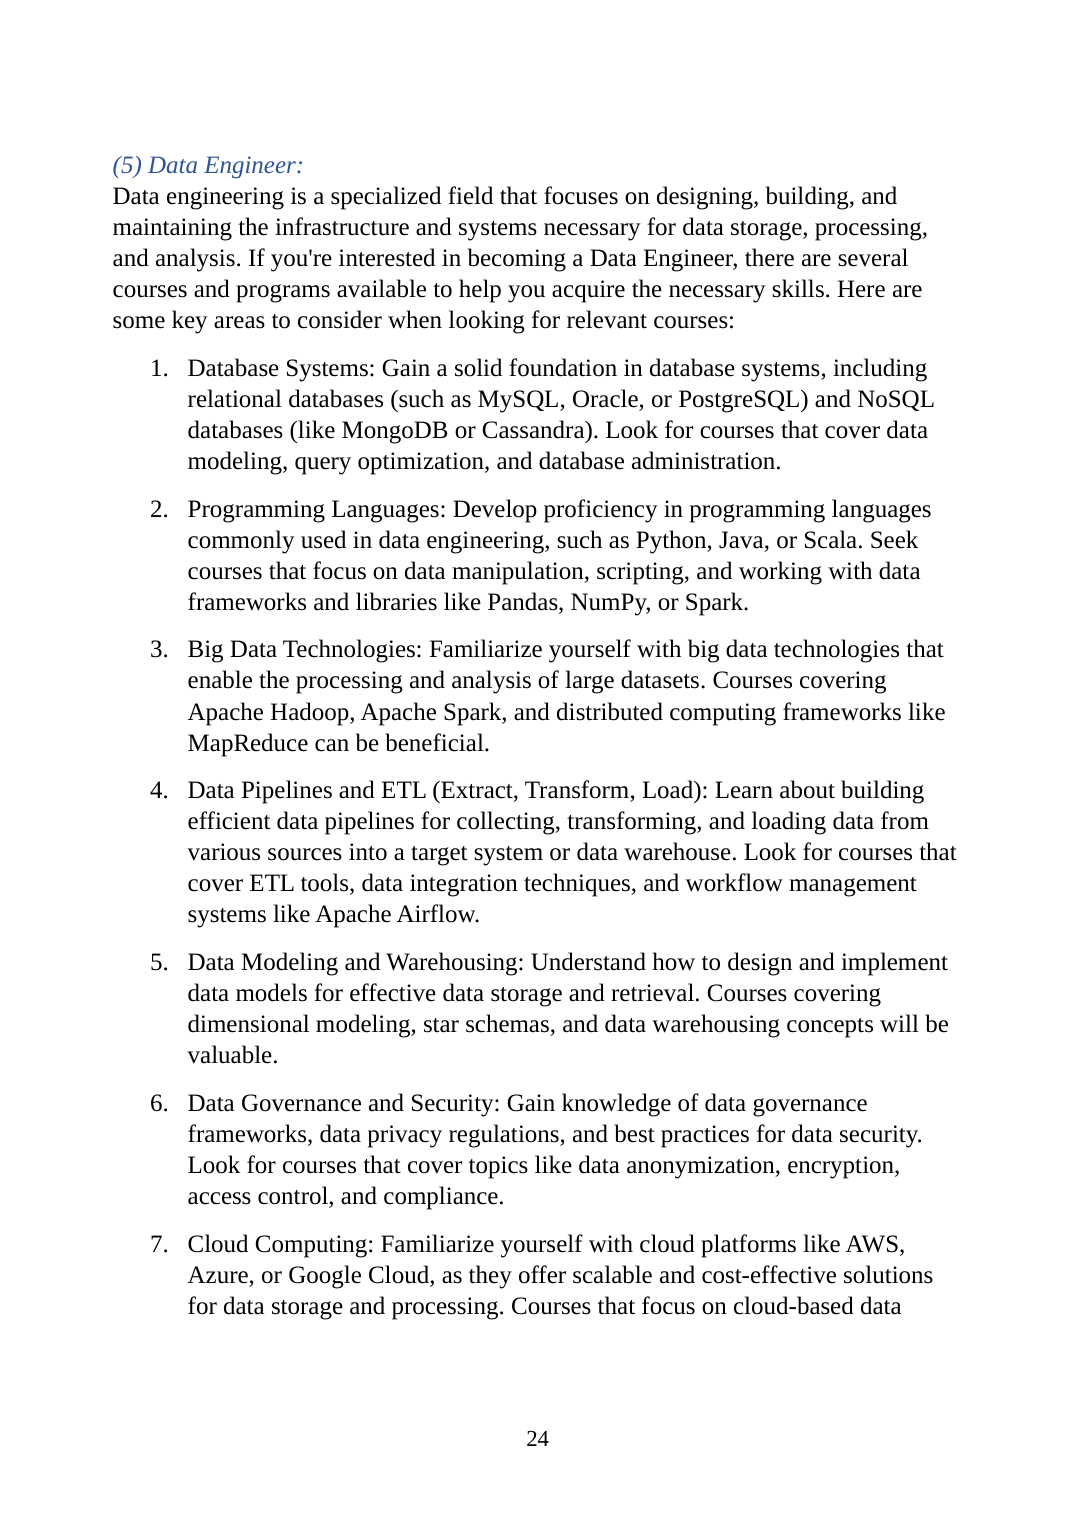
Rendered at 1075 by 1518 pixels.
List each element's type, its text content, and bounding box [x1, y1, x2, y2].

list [150, 1229, 962, 1320]
list Database Systems: Gain a solid foundation in database systems, including relational databases (such as MySQL, Oracle, or PostgreSQL) and NoSQL databases (like MongoDB or Cassandra). Look for courses that cover data modeling, query optimization, and database administration. [150, 353, 962, 475]
list Data Governance and Security: Gain knowledge of data governance frameworks, data privacy regulations, and best practices for data security. Look for courses that cover topics like data anonymization, encryption, access control, and compliance. [150, 1088, 962, 1210]
list Programming Languages: Develop proficiency in programming languages commonly used in data engineering, such as Python, Java, or Scala. Seek courses that focus on data manipulation, scripting, and working with data frameworks and libraries like Pandas, NumPy, or Spark. [150, 494, 962, 616]
list Data Pipelines and ETL (Extract, Transform, Load): Learn about building efficient data pipelines for collecting, transforming, and loading data from various sources into a target system or data warehouse. Look for courses that cover ETL tools, data integration techniques, and workflow management systems like Apache Airflow. [150, 775, 962, 928]
text Data engineering is a specialized field that focuses on designing, building, and maintaining the infrastructure and systems necessary for data storage, processing, and analysis. If you're interested in becoming a Data Engineer, there are several courses and programs available to help you acquire the necessary skills. Here are some key areas to consider when looking for relevant courses: [112, 181, 962, 334]
list Data Modeling and Warehousing: Understand how to design and implement data models for effective data storage and retrieval. Courses covering dimensional modeling, star schemas, and data warehousing concepts will be valuable. [150, 947, 962, 1069]
subtitle (5) Data Engineer: [112, 150, 962, 179]
list Big Data Technologies: Familiarize yourself with big data technologies that enable the processing and analysis of large datasets. Courses covering Apache Hadoop, Apache Spark, and distributed computing frameworks like MapReduce can be beneficial. [150, 634, 962, 756]
